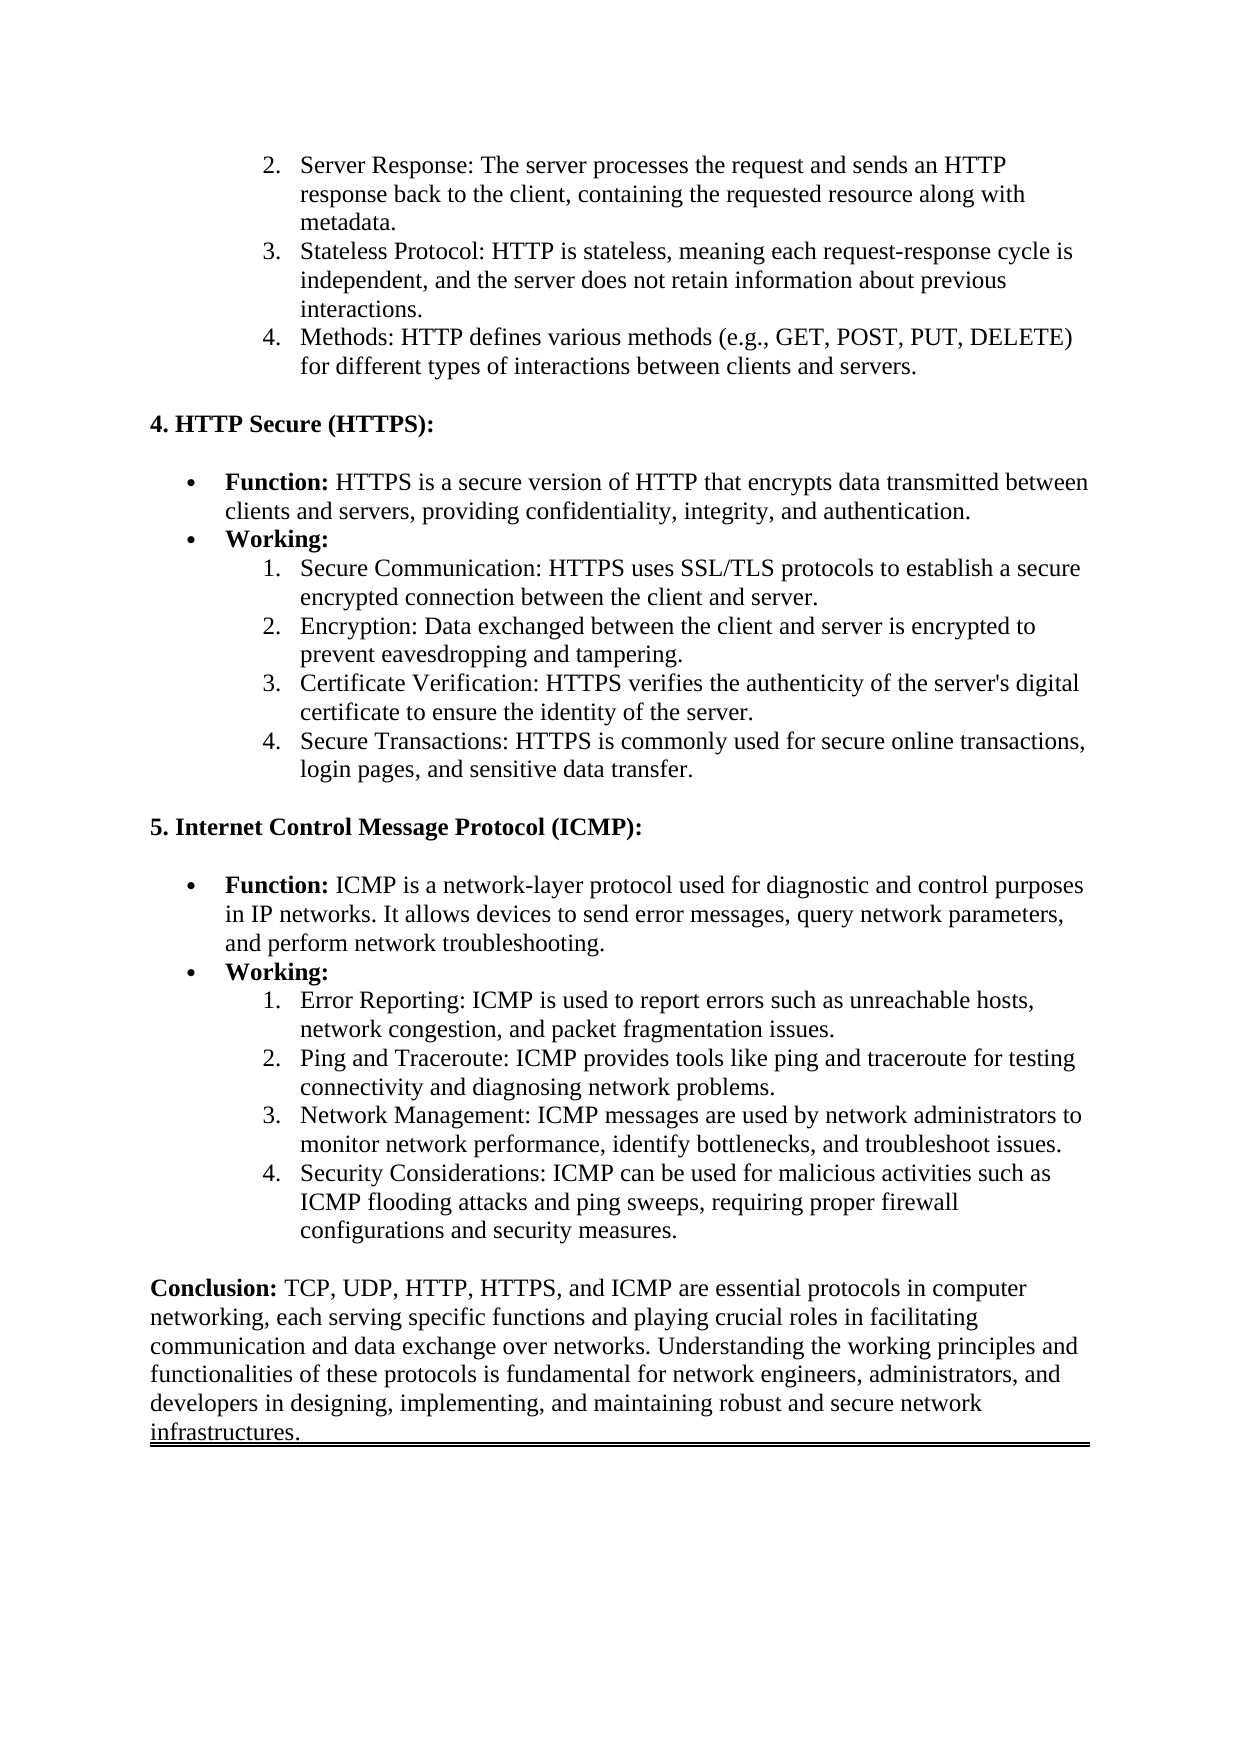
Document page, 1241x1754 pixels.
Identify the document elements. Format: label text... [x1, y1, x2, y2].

list Working: [187, 957, 1090, 985]
list Secure Transactions: HTTPS is commonly used for secure online transactions, login pages, and sensitive data transfer. [262, 726, 1090, 783]
list Methods: HTTP defines various methods (e.g., GET, POST, PUT, DELETE) for different types of interactions between clients and servers. [262, 322, 1090, 380]
list Error Reporting: ICMP is used to report errors such as unreachable hosts, network congestion, and packet fragmentation issues. [262, 985, 1090, 1043]
list Function: HTTPS is a secure version of HTTP that encrypts data transmitted between clients and servers, providing confidentiality, integrity, and authentication. [187, 467, 1090, 524]
list Encryption: Data exchanged between the client and server is encrypted to prevent eavesdropping and tampering. [262, 611, 1090, 668]
text 4. HTTP Secure (HTTPS): [150, 409, 1090, 438]
list Network Management: ICMP messages are used by network administrators to monitor network performance, identify bottlenecks, and troubleshoot issues. [262, 1100, 1090, 1158]
list Server Response: The server processes the request and sends an HTTP response back to the client, containing the requested resource along with metadata. [262, 150, 1090, 236]
list Secure Communication: HTTPS uses SSL/TLS protocols to establish a secure encrypted connection between the client and server. [262, 553, 1090, 611]
list Security Considerations: ICMP can be used for malicious activities such as ICMP flooding attacks and ping sweeps, requiring proper firewall configurations and security measures. [262, 1158, 1090, 1244]
list Working: [187, 524, 1090, 553]
list Ping and Traceroute: ICMP provides tools like ping and traceroute for testing connectivity and diagnosing network problems. [262, 1043, 1090, 1100]
list Certificate Verification: HTTPS verifies the authenticity of the server's digital certificate to ensure the identity of the server. [262, 668, 1090, 726]
list Function: ICMP is a network-layer protocol used for diagnostic and control purposes in IP networks. It allows devices to send error messages, query network parameters, and perform network troubleshooting. [187, 870, 1090, 957]
list Stateless Protocol: HTTP is stateless, meaning each request-response cycle is independent, and the server does not retain information about previous interactions. [262, 236, 1090, 322]
text 5. Internet Control Message Protocol (ICMP): [150, 812, 1090, 841]
text Conclusion: TCP, UDP, HTTP, HTTPS, and ICMP are essential protocols in computer networking, each serving specific functions and playing crucial roles in facilitating communication and data exchange over networks. Understanding the working principles and functionalities of these protocols is fundamental for network engineers, administrators, and developers in designing, implementing, and maintaining robust and secure network infrastructures. [150, 1273, 1090, 1442]
